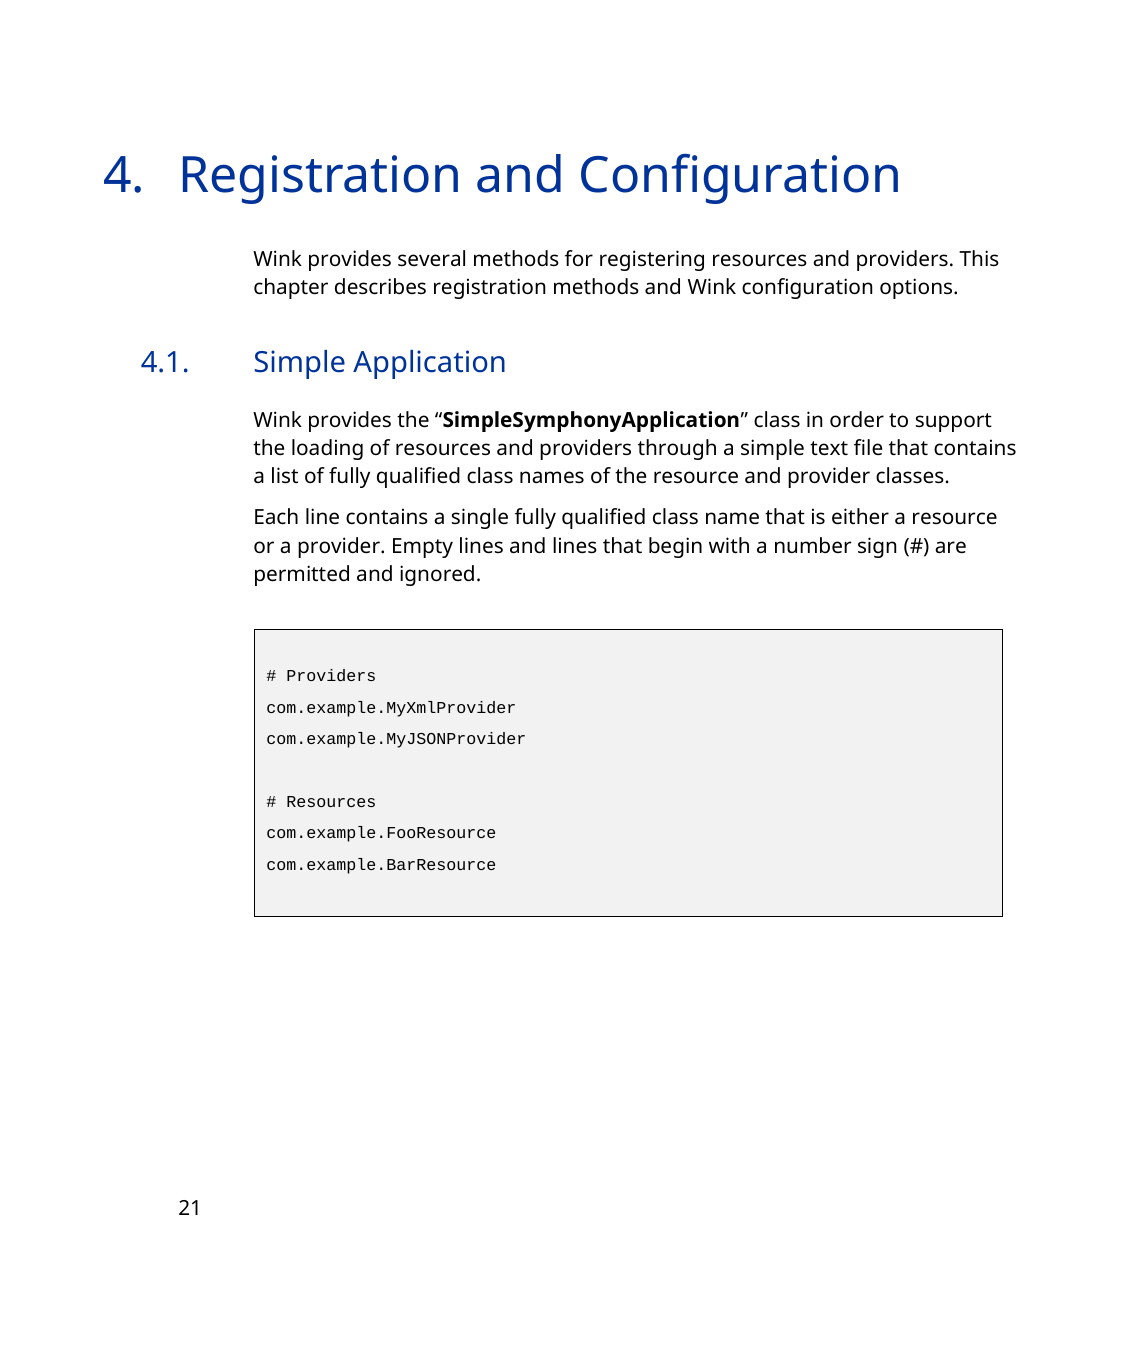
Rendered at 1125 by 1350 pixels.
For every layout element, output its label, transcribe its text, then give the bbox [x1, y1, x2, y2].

text Each line contains a single fully qualified class name that is either a resource or a provider. Empty lines and lines that begin with a number sign (#) are permitted and ignored. [253, 503, 1022, 616]
text Simple Application [141, 342, 1022, 380]
text Wink provides several methods for registering resources and providers. This chapter describes registration methods and Wink configuration options. [253, 244, 1022, 301]
table_header # Providers com.example.MyXmlProvider com.example.MyJSONProvider # Resources com.example.FooResource com.example.BarResource [255, 630, 1002, 916]
text Registration and Configuration [103, 154, 1022, 202]
text Wink provides the “SimpleSymphonyApplication” class in order to support the loading of resources and providers through a simple text file that contains a list of fully qualified class names of the resource and provider classes. [253, 405, 1022, 490]
